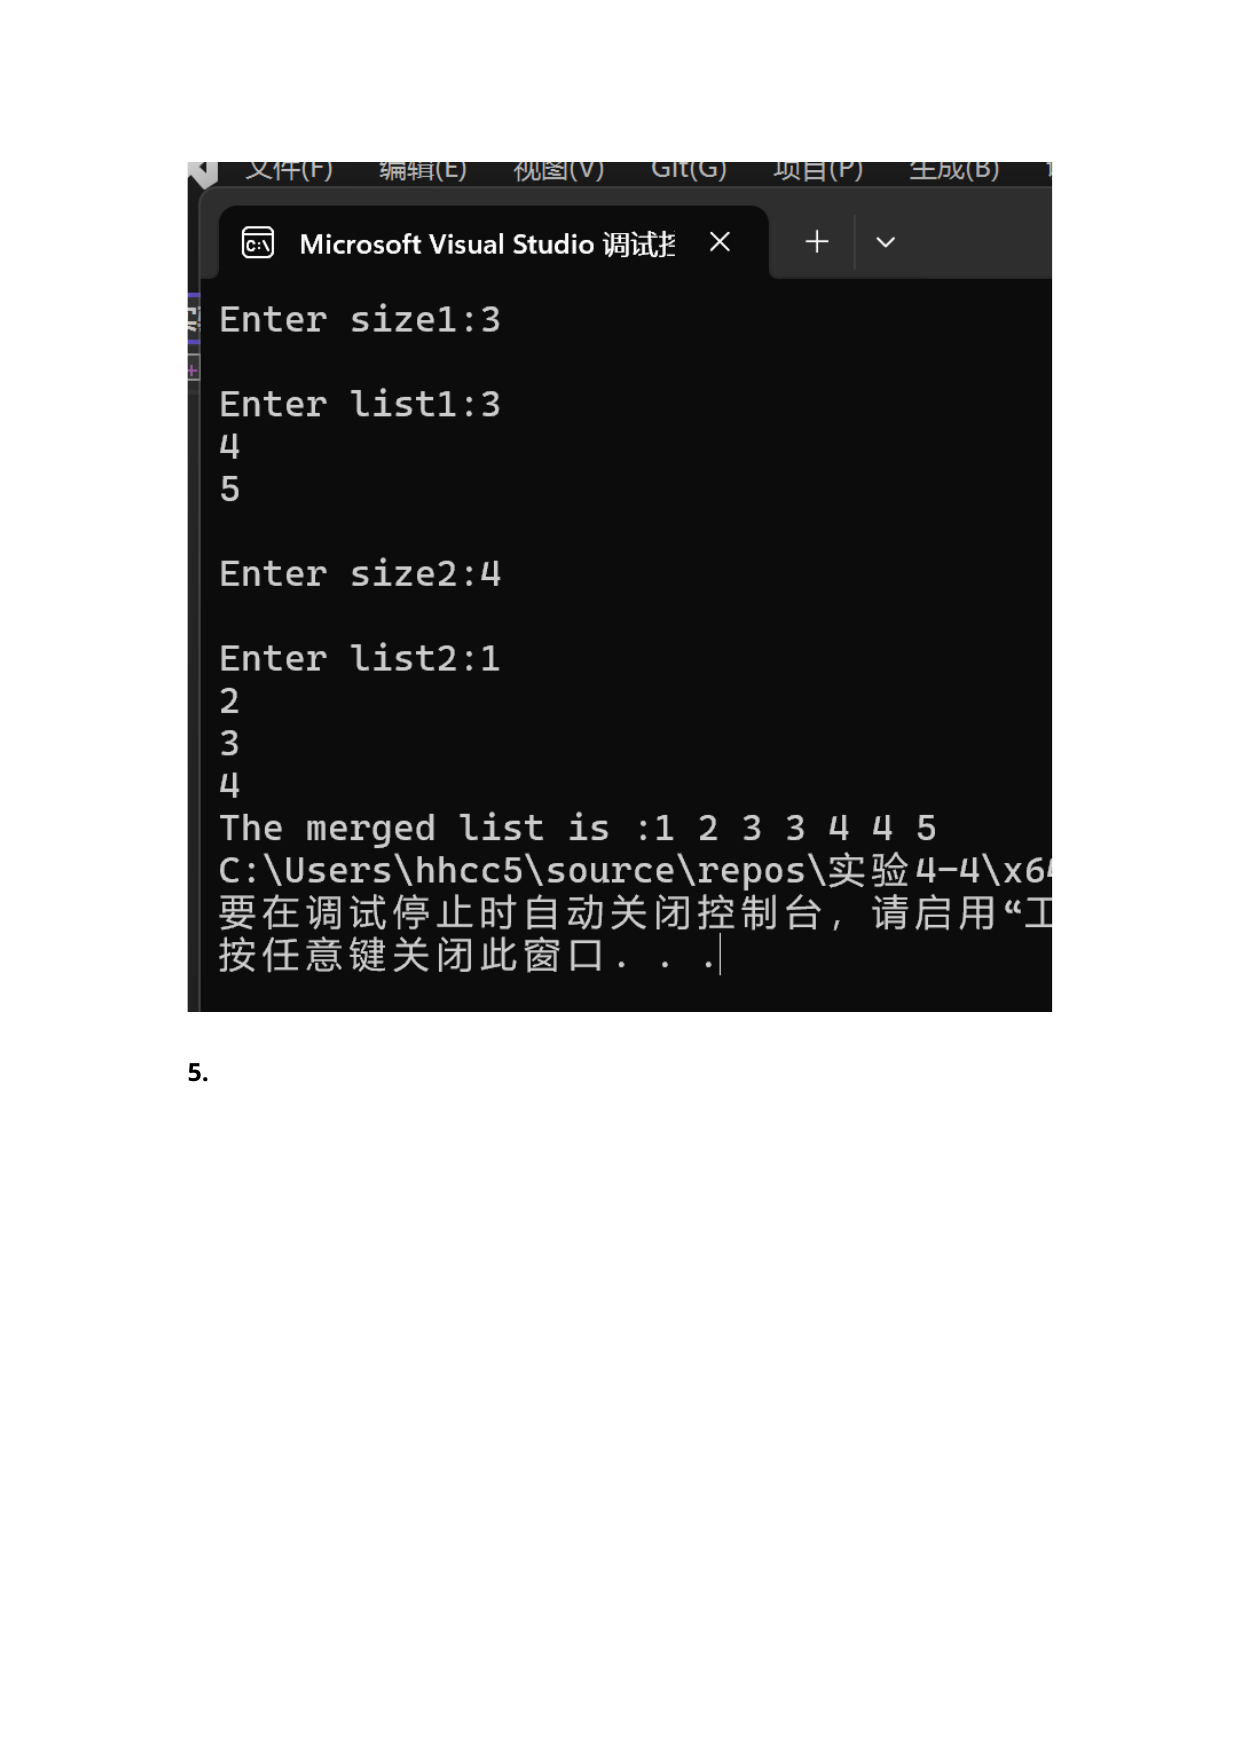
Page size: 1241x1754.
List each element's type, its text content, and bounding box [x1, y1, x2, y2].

text 5. [187, 1039, 1053, 1104]
picture [187, 162, 1053, 1012]
